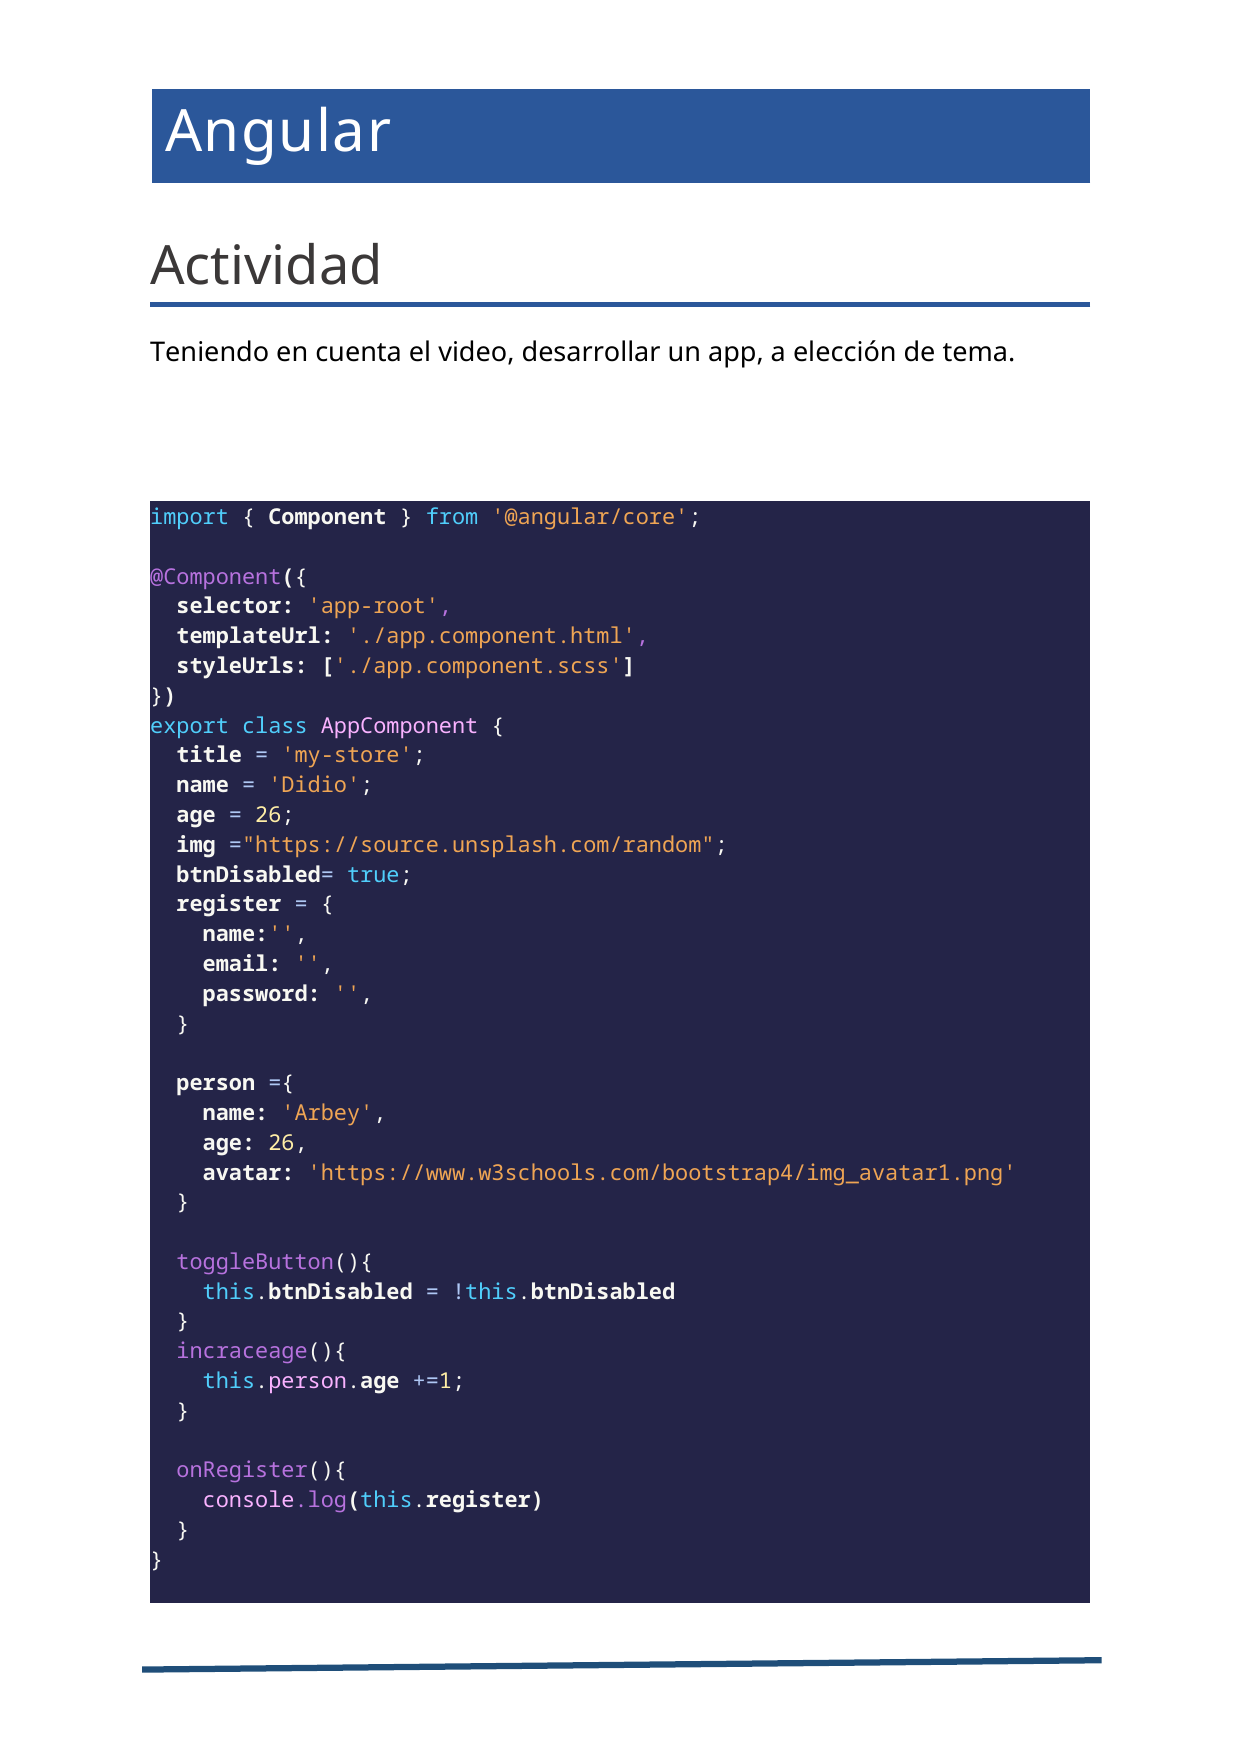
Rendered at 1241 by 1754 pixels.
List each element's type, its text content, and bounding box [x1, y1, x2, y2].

text } [150, 1305, 1090, 1335]
text avatar: 'https://www.w3schools.com/bootstrap4/img_avatar1.png' [150, 1156, 1090, 1186]
text } [150, 1514, 1090, 1544]
text } [150, 1395, 1090, 1424]
text age = 26; [150, 799, 1090, 829]
text title = 'my-store'; [150, 739, 1090, 769]
text age: 26, [150, 1127, 1090, 1156]
text Teniendo en cuenta el video, desarrollar un app, a elección de tema. [150, 332, 1090, 369]
text btnDisabled= true; [150, 858, 1090, 888]
text email: '', [150, 948, 1090, 978]
text name:'', [150, 918, 1090, 948]
text incraceage(){ [150, 1335, 1090, 1365]
text person ={ [150, 1067, 1090, 1097]
text onRegister(){ [150, 1454, 1090, 1484]
text this.person.age +=1; [150, 1365, 1090, 1395]
text import { Component } from '@angular/core'; [150, 501, 1090, 531]
text export class AppComponent { [150, 709, 1090, 739]
subtitle Angular [165, 89, 1090, 170]
text this.btnDisabled = !this.btnDisabled [150, 1276, 1090, 1305]
text } [150, 1186, 1090, 1216]
text name = 'Didio'; [150, 769, 1090, 799]
text toggleButton(){ [150, 1246, 1090, 1276]
text styleUrls: ['./app.component.scss'] [150, 650, 1090, 680]
text } [150, 1007, 1090, 1037]
text selector: 'app-root', [150, 590, 1090, 620]
text console.log(this.register) [150, 1484, 1090, 1514]
text } [150, 1544, 1090, 1573]
text name: 'Arbey', [150, 1097, 1090, 1127]
text @Component({ [150, 561, 1090, 590]
text }) [150, 680, 1090, 709]
subtitle Actividad [150, 227, 1090, 302]
text templateUrl: './app.component.html', [150, 620, 1090, 650]
text register = { [150, 888, 1090, 918]
text password: '', [150, 978, 1090, 1007]
text img ="https://source.unsplash.com/random"; [150, 829, 1090, 858]
